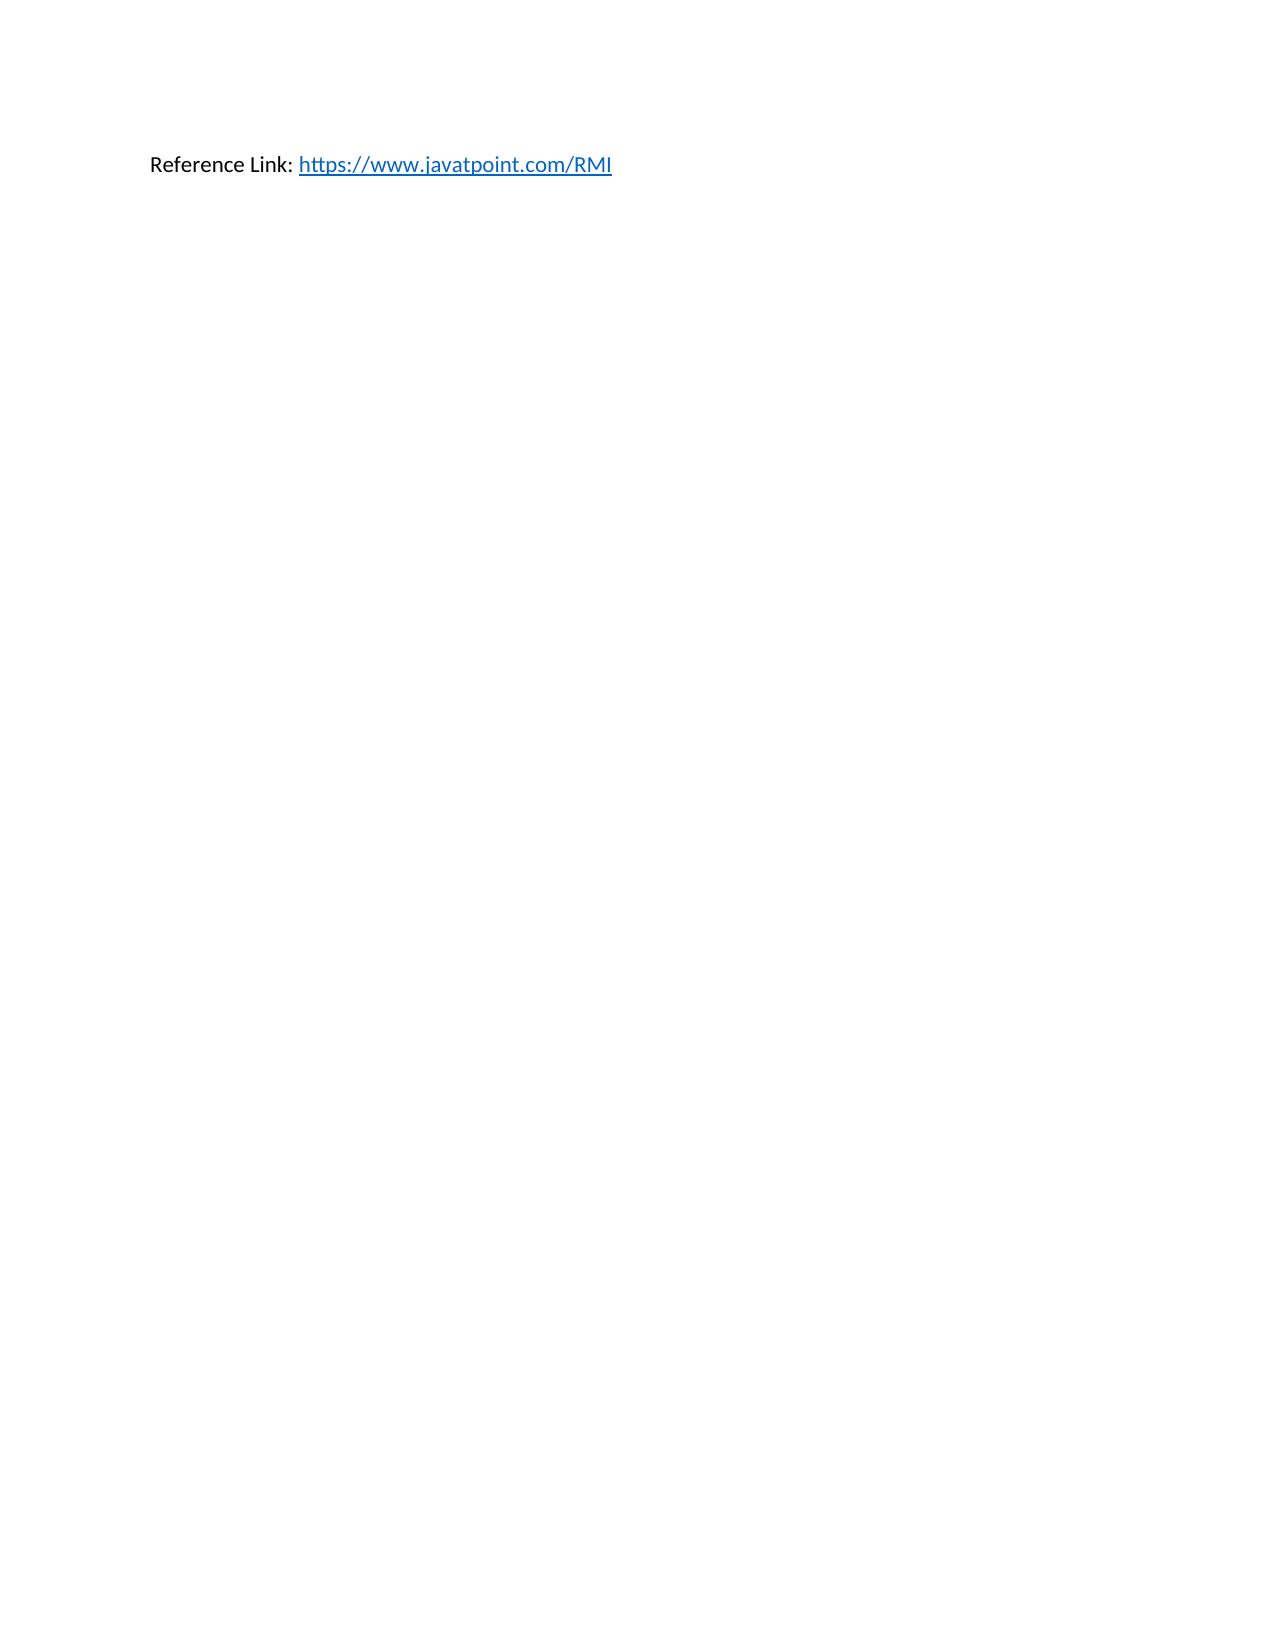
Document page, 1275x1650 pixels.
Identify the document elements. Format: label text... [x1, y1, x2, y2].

text Reference Link: https://www.javatpoint.com/RMI [150, 150, 1125, 178]
